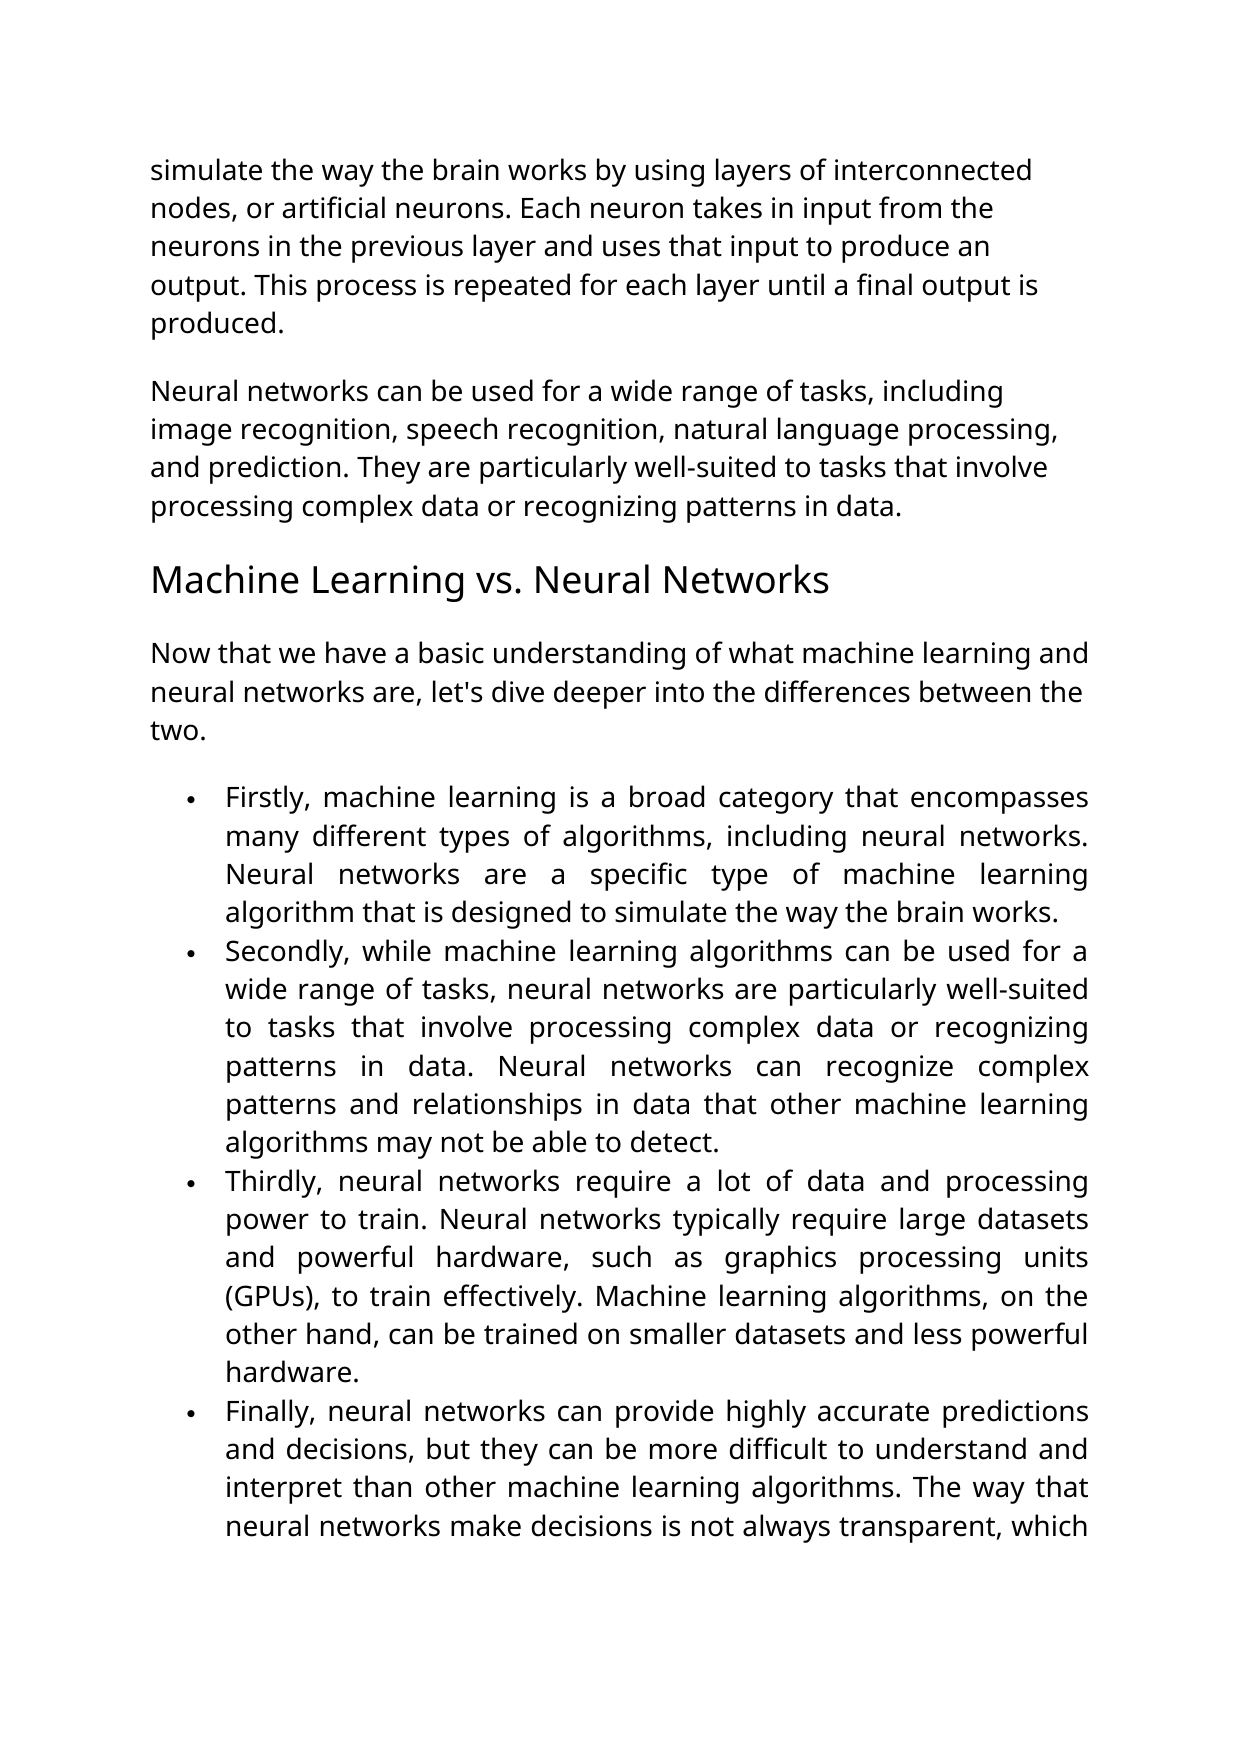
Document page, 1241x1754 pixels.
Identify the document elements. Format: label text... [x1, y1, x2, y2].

text Neural networks can be used for a wide range of tasks, including image recognition, speech recognition, natural language processing, and prediction. They are particularly well-suited to tasks that involve processing complex data or recognizing patterns in data. [150, 371, 1090, 524]
text Machine Learning vs. Neural Networks [150, 553, 1090, 604]
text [150, 150, 1090, 342]
list Thirdly, neural networks require a lot of data and processing power to train. Neural networks typically require large datasets and powerful hardware, such as graphics processing units (GPUs), to train effectively. Machine learning algorithms, on the other hand, can be trained on smaller datasets and less powerful hardware. [187, 1161, 1090, 1391]
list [187, 1391, 1090, 1544]
list Firstly, machine learning is a broad category that encompasses many different types of algorithms, including neural networks. Neural networks are a specific type of machine learning algorithm that is designed to simulate the way the brain works. [187, 778, 1090, 931]
text Now that we have a basic understanding of what machine learning and neural networks are, let's dive deeper into the differences between the two. [150, 633, 1090, 748]
list Secondly, while machine learning algorithms can be used for a wide range of tasks, neural networks are particularly well-suited to tasks that involve processing complex data or recognizing patterns in data. Neural networks can recognize complex patterns and relationships in data that other machine learning algorithms may not be able to detect. [187, 931, 1090, 1161]
